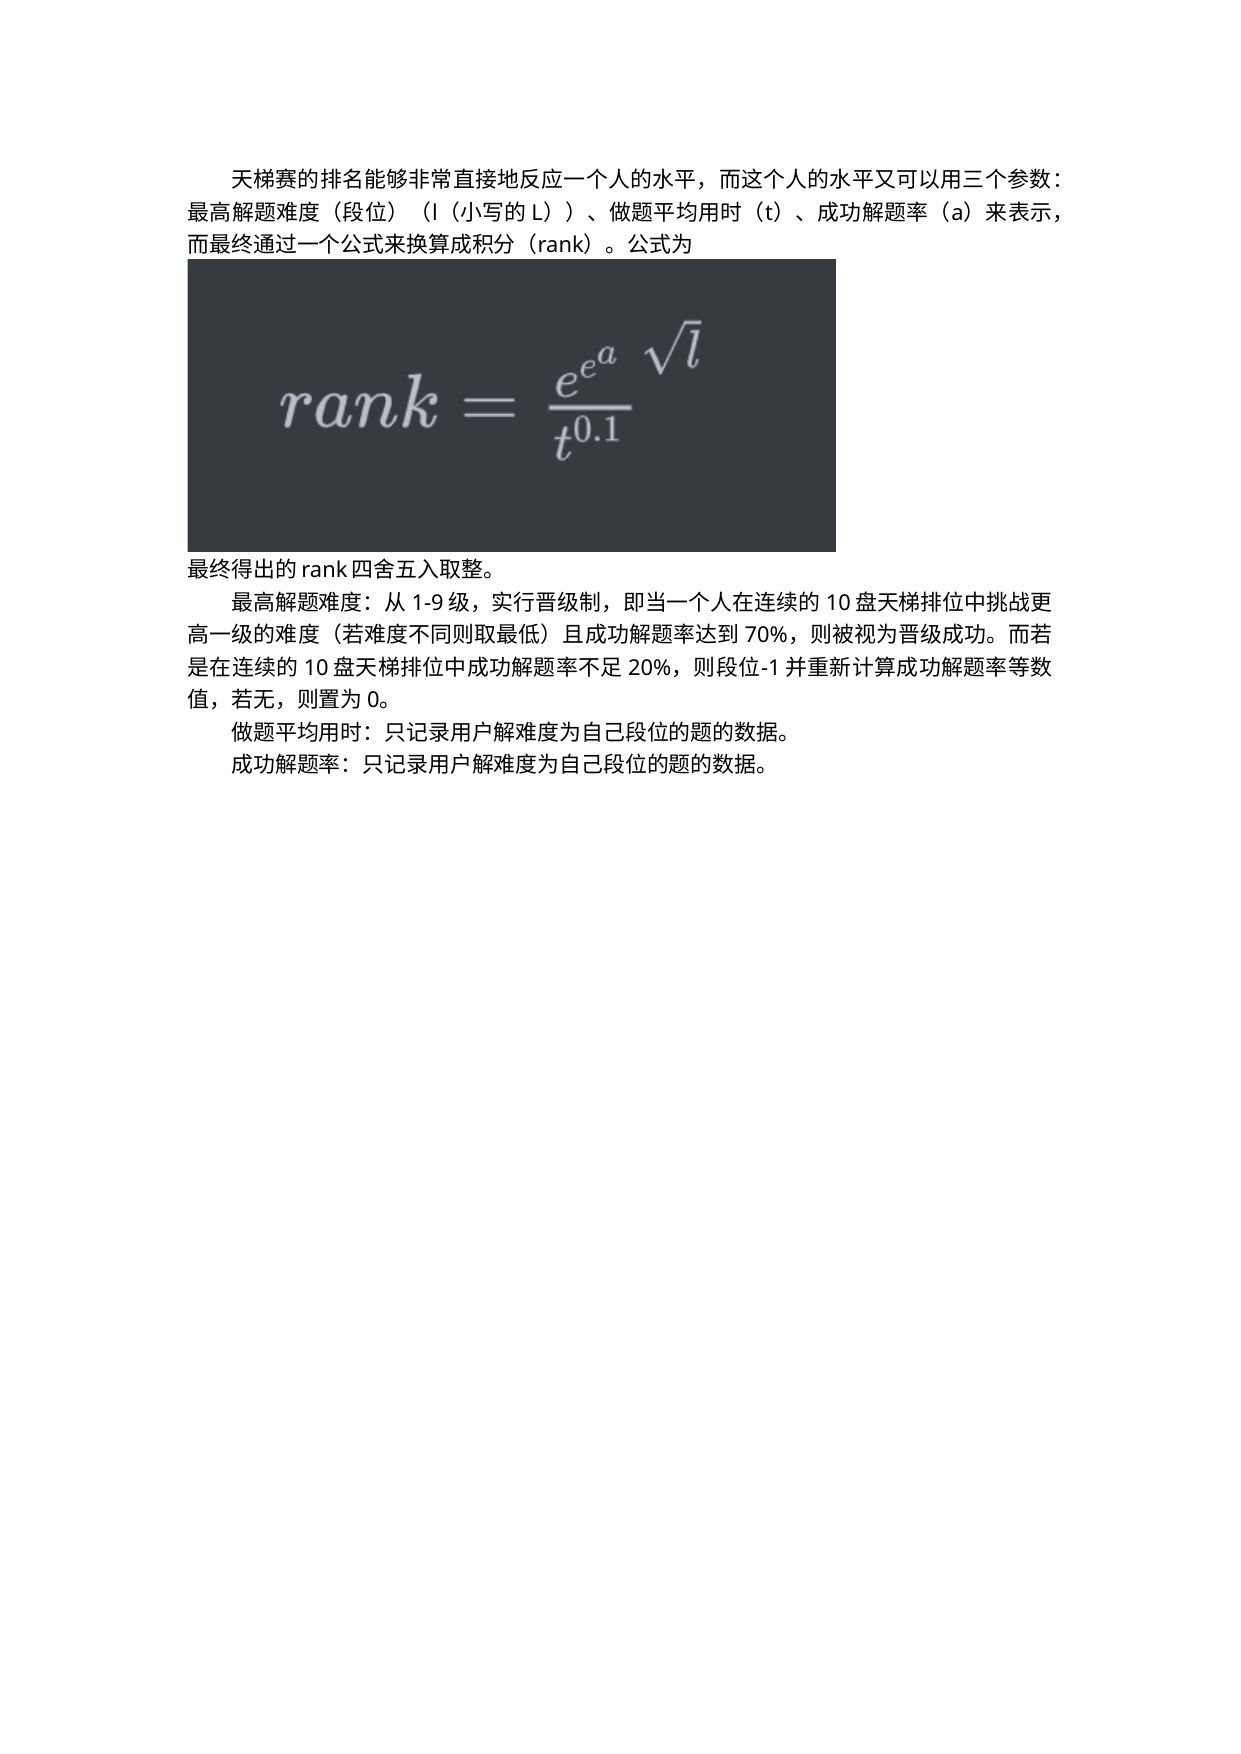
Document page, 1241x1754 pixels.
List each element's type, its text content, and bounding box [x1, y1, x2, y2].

text 做题平均用时：只记录用户解难度为自己段位的题的数据。 [187, 714, 1053, 747]
picture [187, 259, 836, 552]
text 成功解题率：只记录用户解难度为自己段位的题的数据。 [187, 747, 1053, 779]
text 最终得出的rank四舍五入取整。 [187, 552, 1053, 584]
text 天梯赛的排名能够非常直接地反应一个人的水平，而这个人的水平又可以用三个参数：最高解题难度（段位）（l（小写的L））、做题平均用时（t）、成功解题率（a）来表示，而最终通过一个公式来换算成积分（rank）。公式为 [187, 162, 1053, 259]
text 最高解题难度：从1-9级，实行晋级制，即当一个人在连续的10盘天梯排位中挑战更高一级的难度（若难度不同则取最低）且成功解题率达到70%，则被视为晋级成功。而若是在连续的10盘天梯排位中成功解题率不足20%，则段位-1并重新计算成功解题率等数值，若无，则置为0。 [187, 584, 1053, 714]
